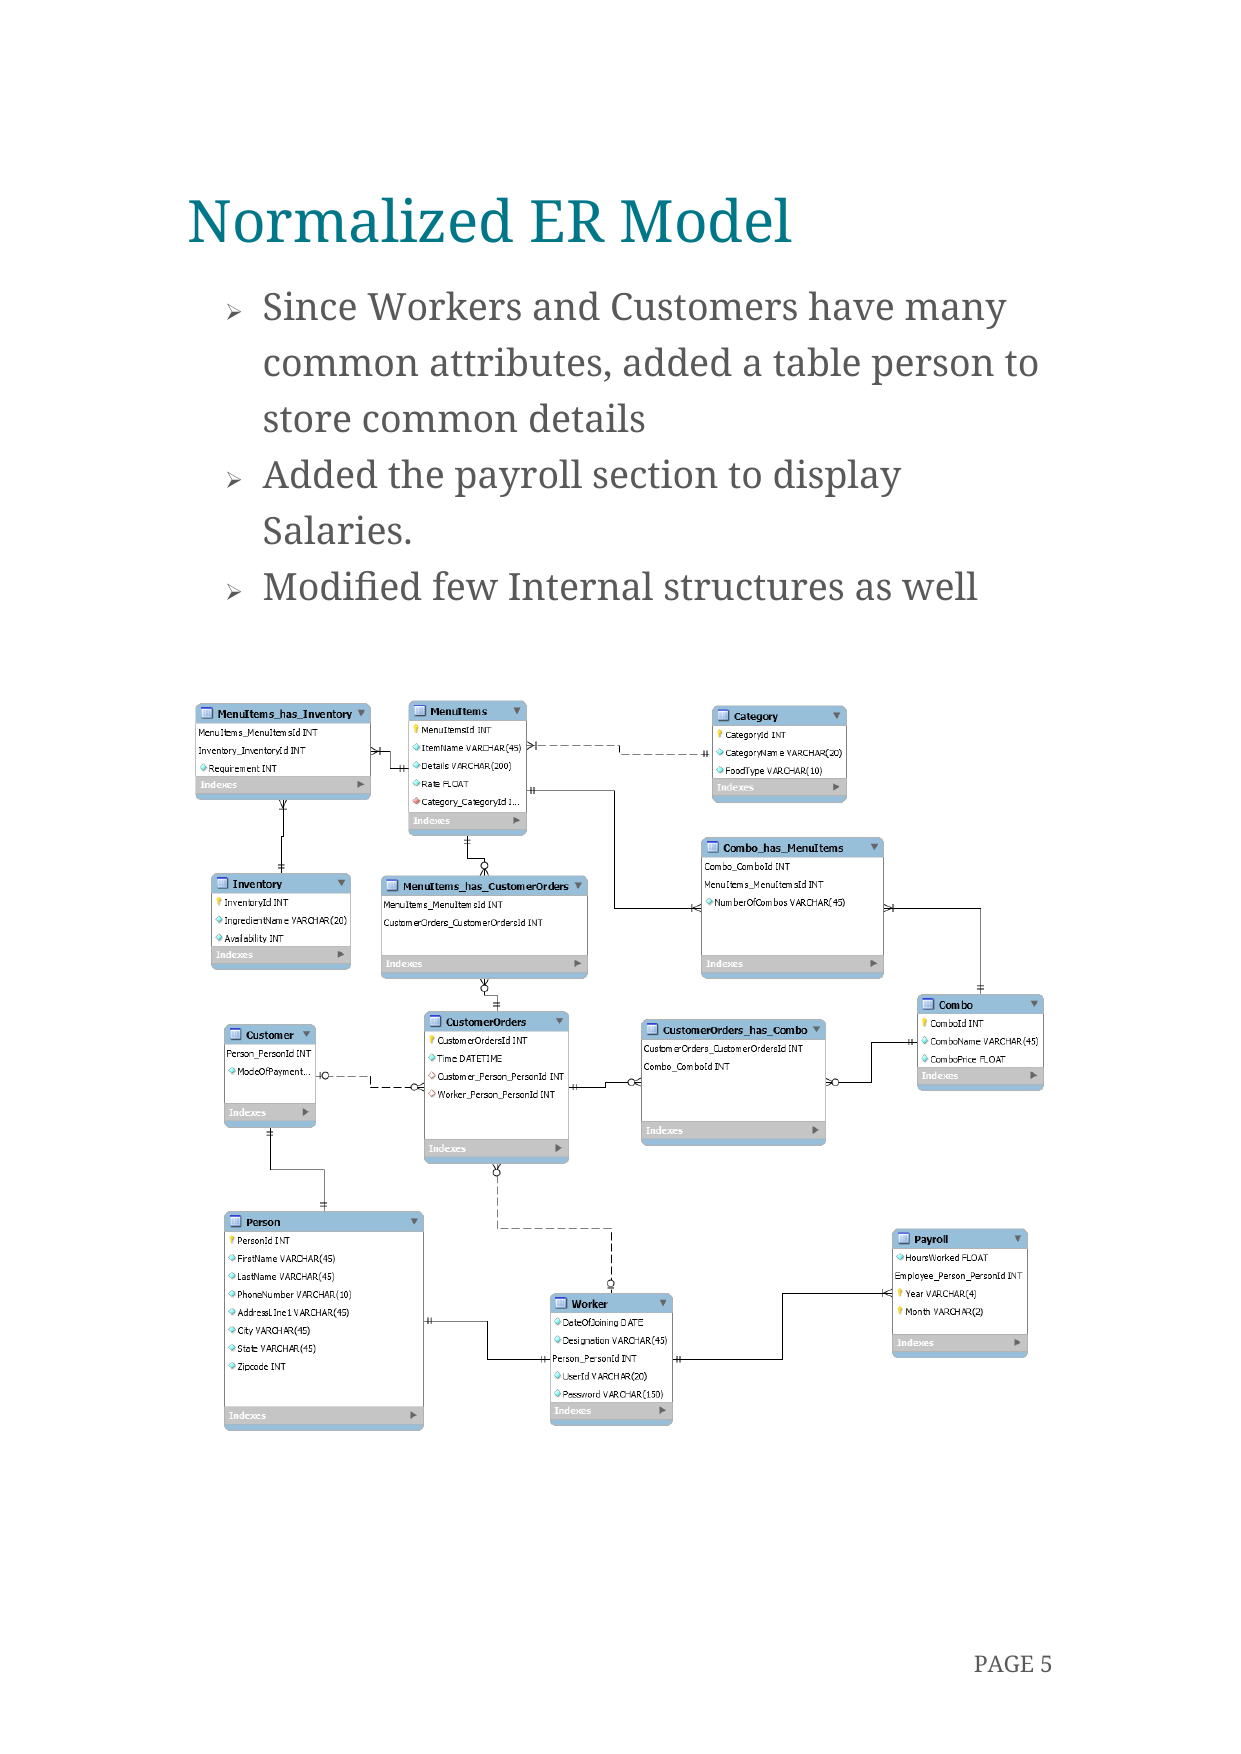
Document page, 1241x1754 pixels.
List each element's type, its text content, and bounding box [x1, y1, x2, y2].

list Since Workers and Customers have many common attributes, added a table person to store common details [225, 280, 1053, 443]
picture [187, 692, 1051, 1438]
subtitle Normalized ER Model [187, 180, 1053, 259]
list Modified few Internal structures as well [225, 561, 1053, 612]
list Added the payroll section to display Salaries. [225, 448, 1053, 556]
